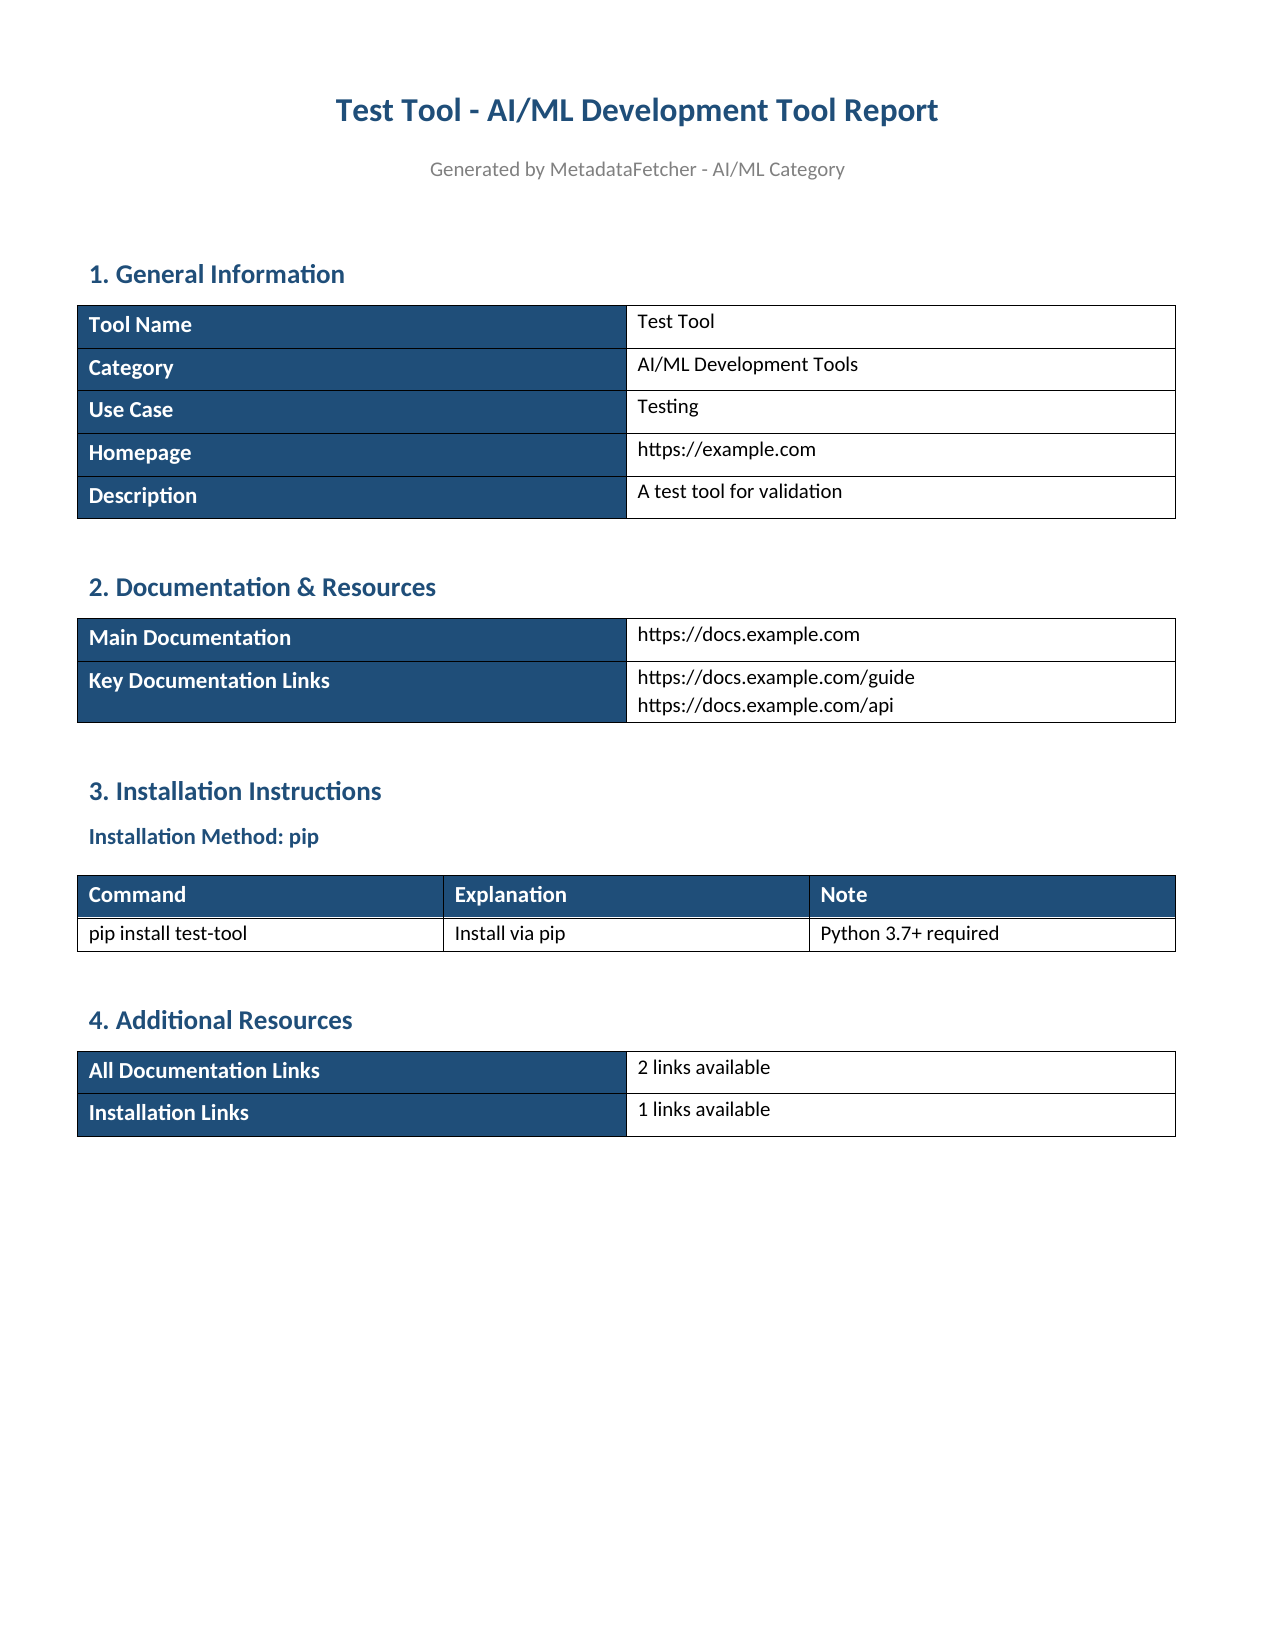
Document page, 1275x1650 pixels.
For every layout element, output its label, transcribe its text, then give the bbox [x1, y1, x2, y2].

table_header Command [78, 876, 443, 917]
table_header All Documentation Links [78, 1052, 626, 1093]
text 1. General Information [88, 257, 1186, 290]
text 2. Documentation & Resources [88, 570, 1186, 603]
table_cell https://example.com [627, 434, 1175, 476]
table_cell 1 links available [627, 1094, 1175, 1136]
table_header Main Documentation [78, 619, 626, 661]
table_cell https://docs.example.com/guide https://docs.example.com/api [627, 662, 1175, 722]
table_cell Install via pip [444, 919, 809, 951]
text 3. Installation Instructions [88, 774, 1186, 807]
table_header Explanation [444, 876, 809, 917]
table_cell pip install test-tool [78, 919, 443, 951]
table_cell Category [78, 349, 626, 390]
table_cell Homepage [78, 434, 626, 476]
table_cell Installation Links [78, 1094, 626, 1136]
table_header Note [810, 876, 1175, 917]
text Installation Method: pip [88, 822, 1186, 850]
table_header https://docs.example.com [627, 619, 1175, 661]
table_cell A test tool for validation [627, 477, 1175, 518]
table_cell Testing [627, 391, 1175, 433]
table_cell Use Case [78, 391, 626, 433]
table_cell AI/ML Development Tools [627, 349, 1175, 390]
table_header 2 links available [627, 1052, 1175, 1093]
table_cell Python 3.7+ required [810, 919, 1175, 951]
table_header Tool Name [78, 306, 626, 348]
text Generated by MetadataFetcher - AI/ML Category [88, 156, 1186, 182]
text 4. Additional Resources [88, 1003, 1186, 1036]
text Test Tool - AI/ML Development Tool Report [88, 88, 1186, 129]
table_header Test Tool [627, 306, 1175, 348]
table_cell Description [78, 477, 626, 518]
table_cell Key Documentation Links [78, 662, 626, 722]
